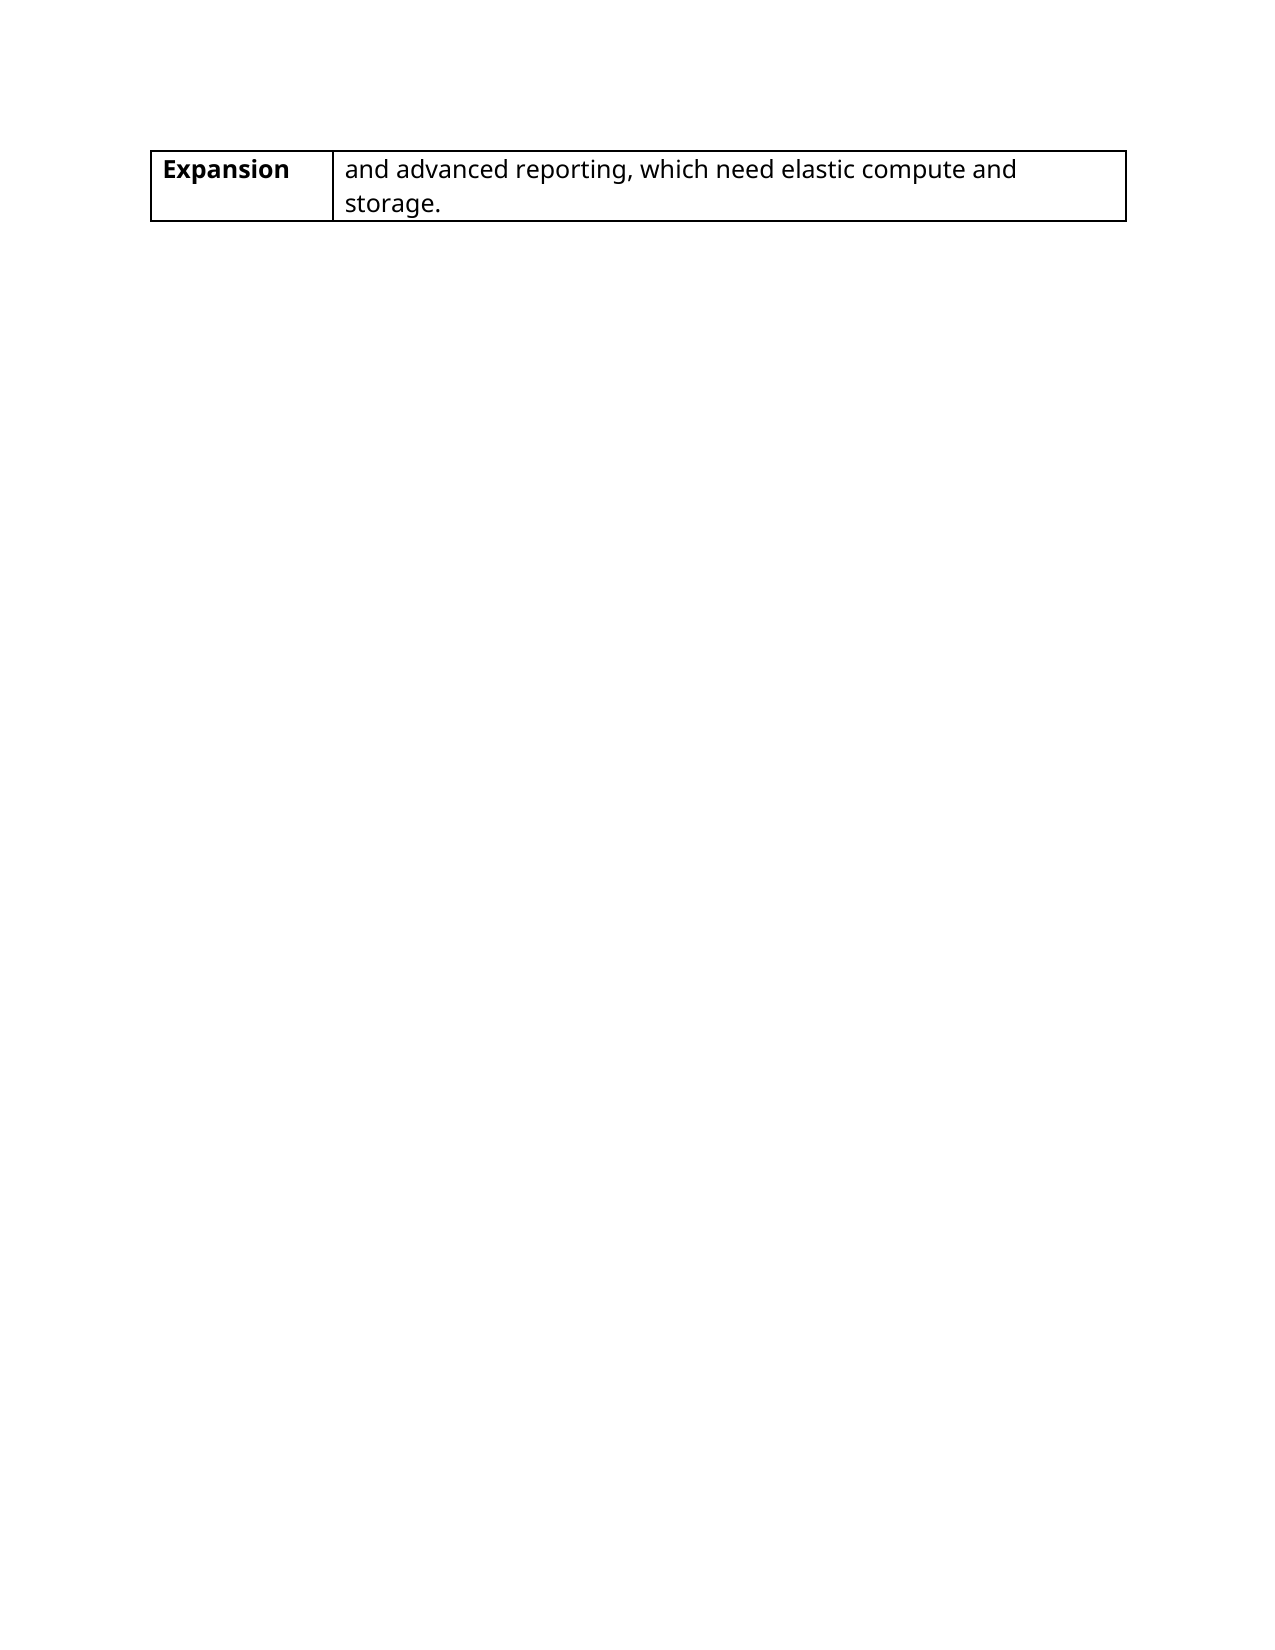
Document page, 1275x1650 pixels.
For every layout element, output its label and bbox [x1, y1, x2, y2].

table_cell [334, 152, 1125, 220]
table_cell [152, 152, 332, 220]
